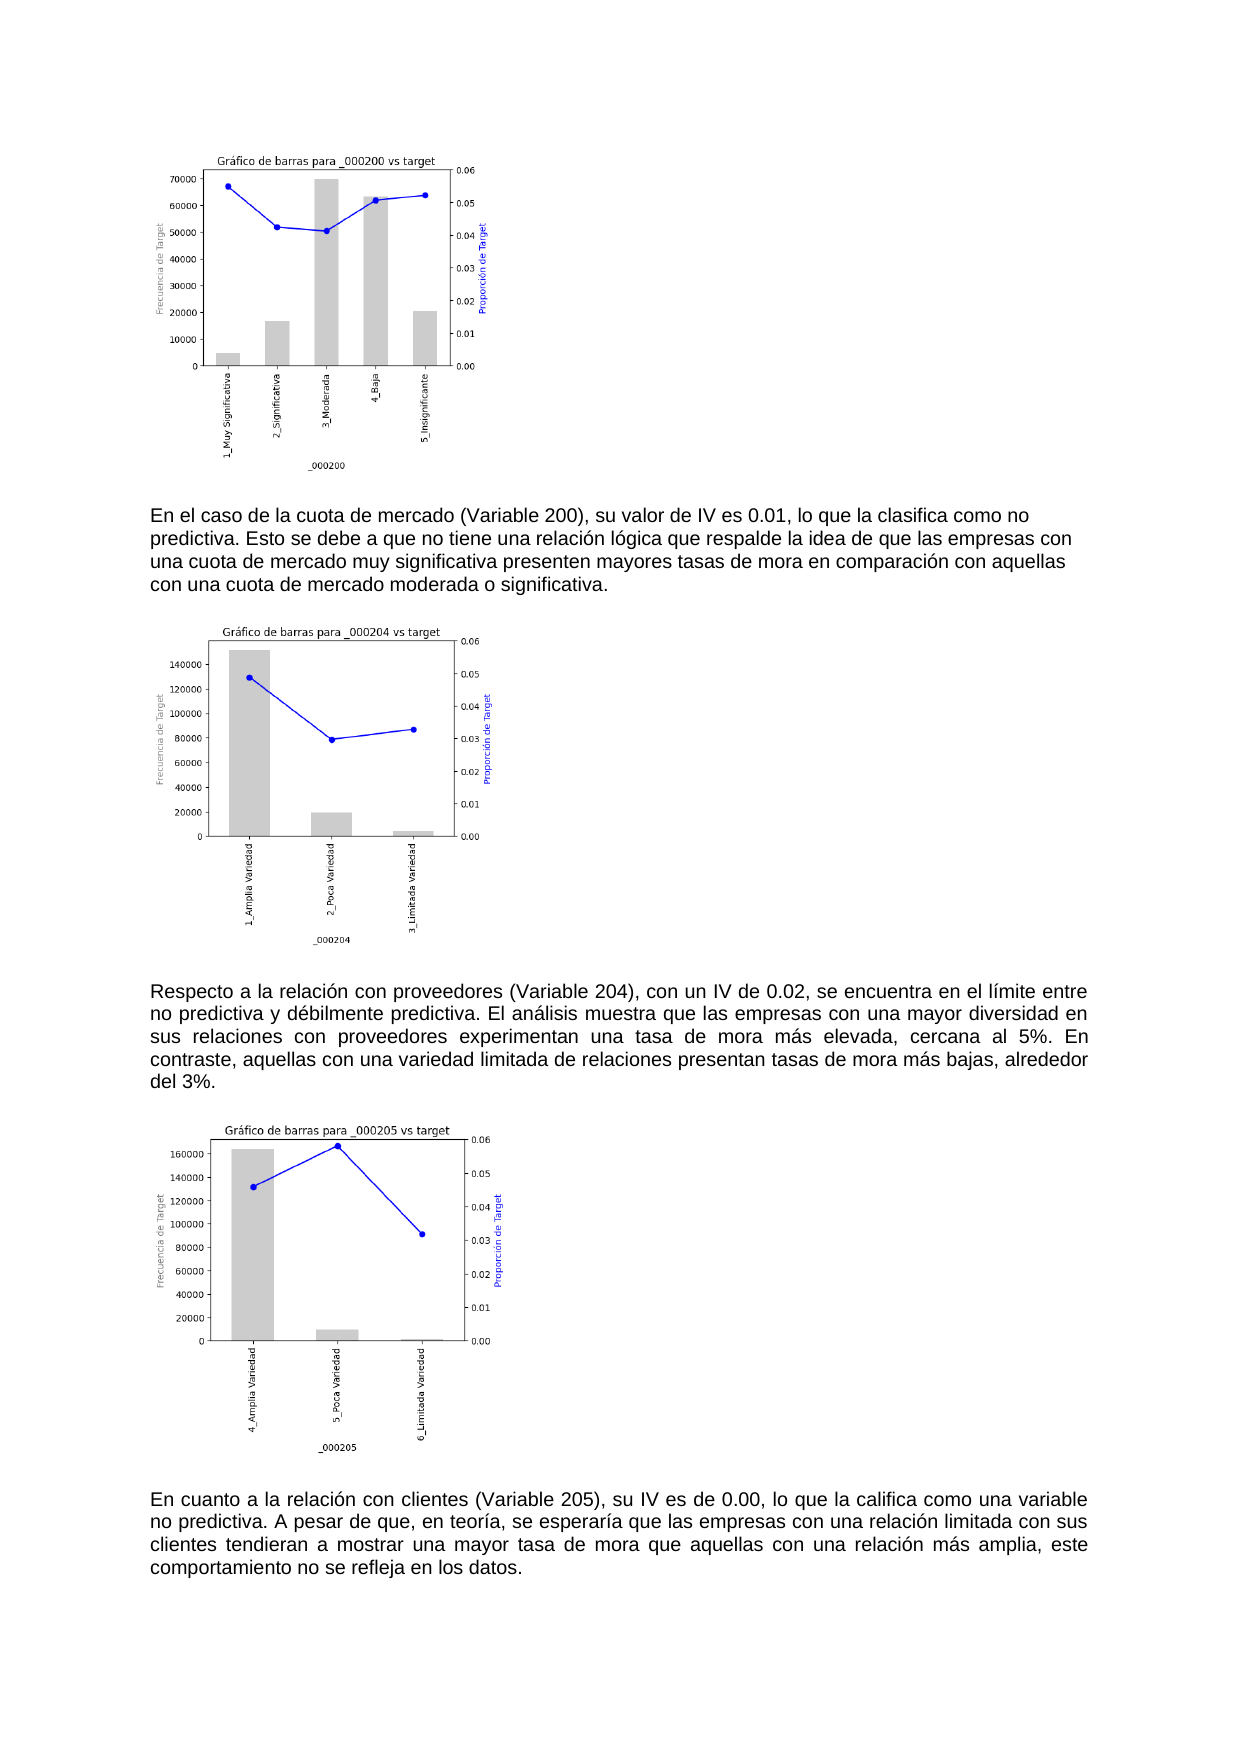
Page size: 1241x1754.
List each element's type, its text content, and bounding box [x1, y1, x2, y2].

picture [150, 1118, 510, 1459]
text En cuanto a la relación con clientes (Variable 205), su IV es de 0.00, lo que la califica como una variable no predictiva. A pesar de que, en teoría, se esperaría que las empresas con una relación limitada con sus clientes tendieran a mostrar una mayor tasa de mora que aquellas con una relación más amplia, este comportamiento no se refleja en los datos. [150, 1488, 1090, 1578]
picture [150, 620, 498, 951]
text Respecto a la relación con proveedores (Variable 204), con un IV de 0.02, se encuentra en el límite entre no predictiva y débilmente predictiva. El análisis muestra que las empresas con una mayor diversidad en sus relaciones con proveedores experimentan una tasa de mora más elevada, cercana al 5%. En contraste, aquellas con una variedad limitada de relaciones presentan tasas de mora más bajas, alrededor del 3%. [150, 979, 1090, 1093]
text En el caso de la cuota de mercado (Variable 200), su valor de IV es 0.01, lo que la clasifica como no predictiva. Esto se debe a que no tiene una relación lógica que respalde la idea de que las empresas con una cuota de mercado muy significativa presenten mayores tasas de mora en comparación con aquellas con una cuota de mercado moderada o significativa. [150, 504, 1090, 595]
picture [150, 150, 493, 476]
